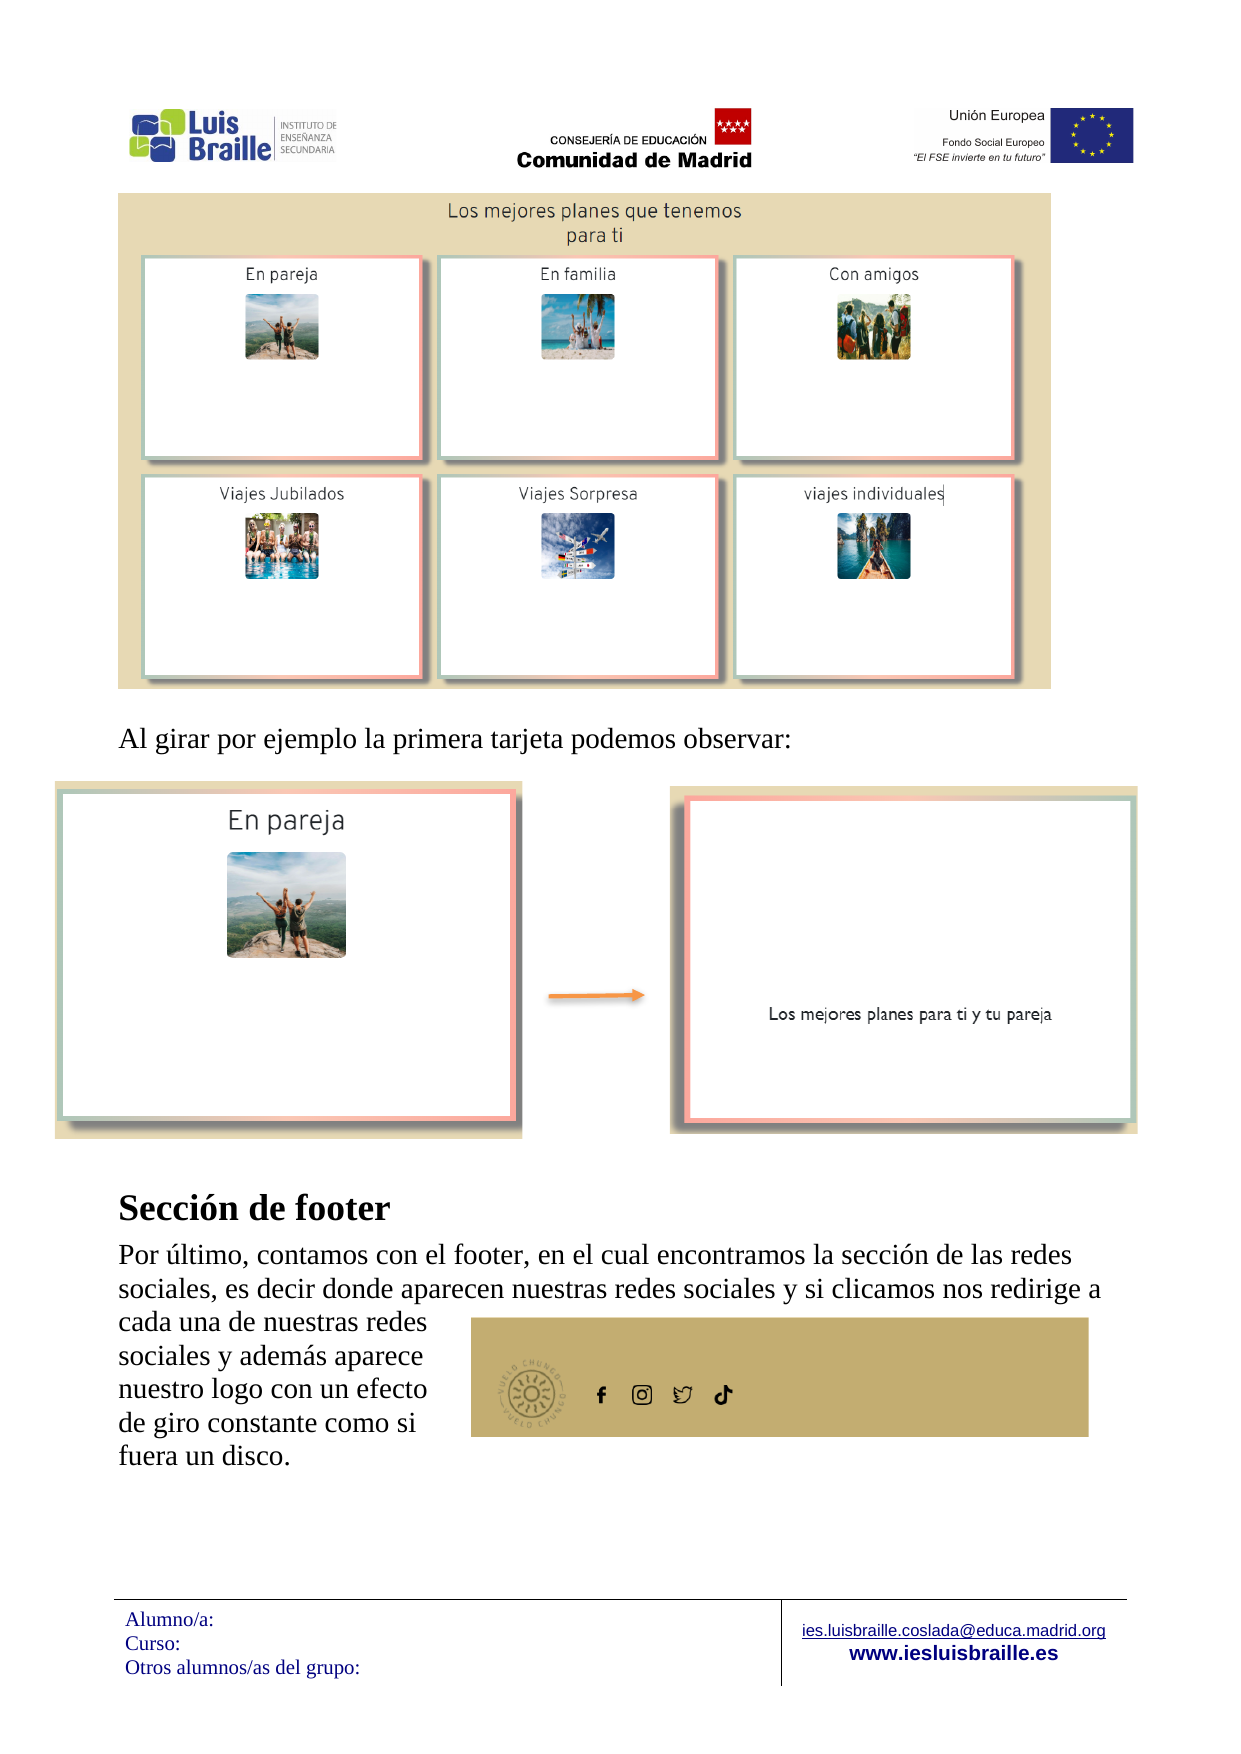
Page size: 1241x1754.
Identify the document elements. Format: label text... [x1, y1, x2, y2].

picture [913, 108, 1134, 163]
picture [118, 193, 1051, 689]
picture [129, 109, 337, 162]
subtitle Sección de footer [118, 1186, 1122, 1229]
picture [463, 926, 526, 1138]
text Al girar por ejemplo la primera tarjeta podemos observar: [118, 722, 1122, 779]
picture [470, 1317, 1088, 1436]
picture [509, 101, 754, 170]
picture [668, 913, 1138, 1134]
